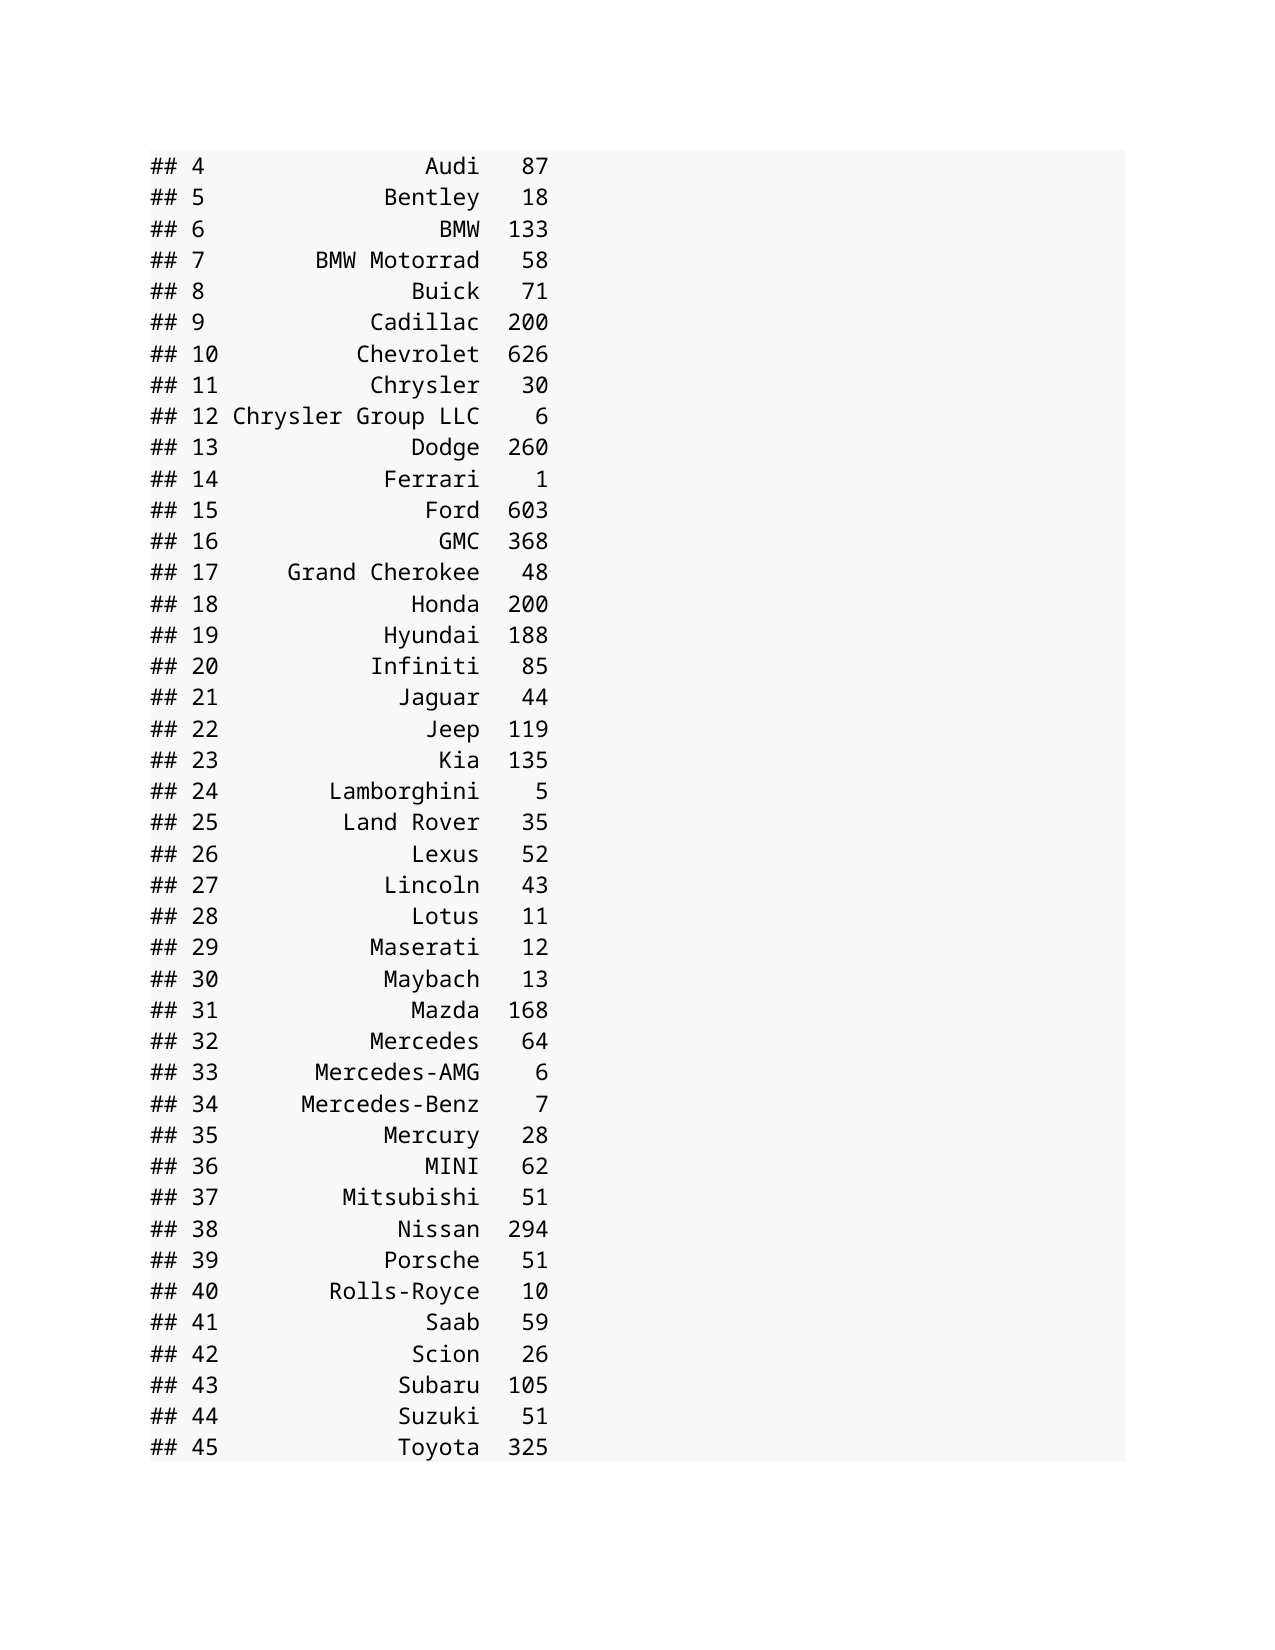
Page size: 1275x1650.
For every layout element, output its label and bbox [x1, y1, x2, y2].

text [150, 150, 1125, 1462]
